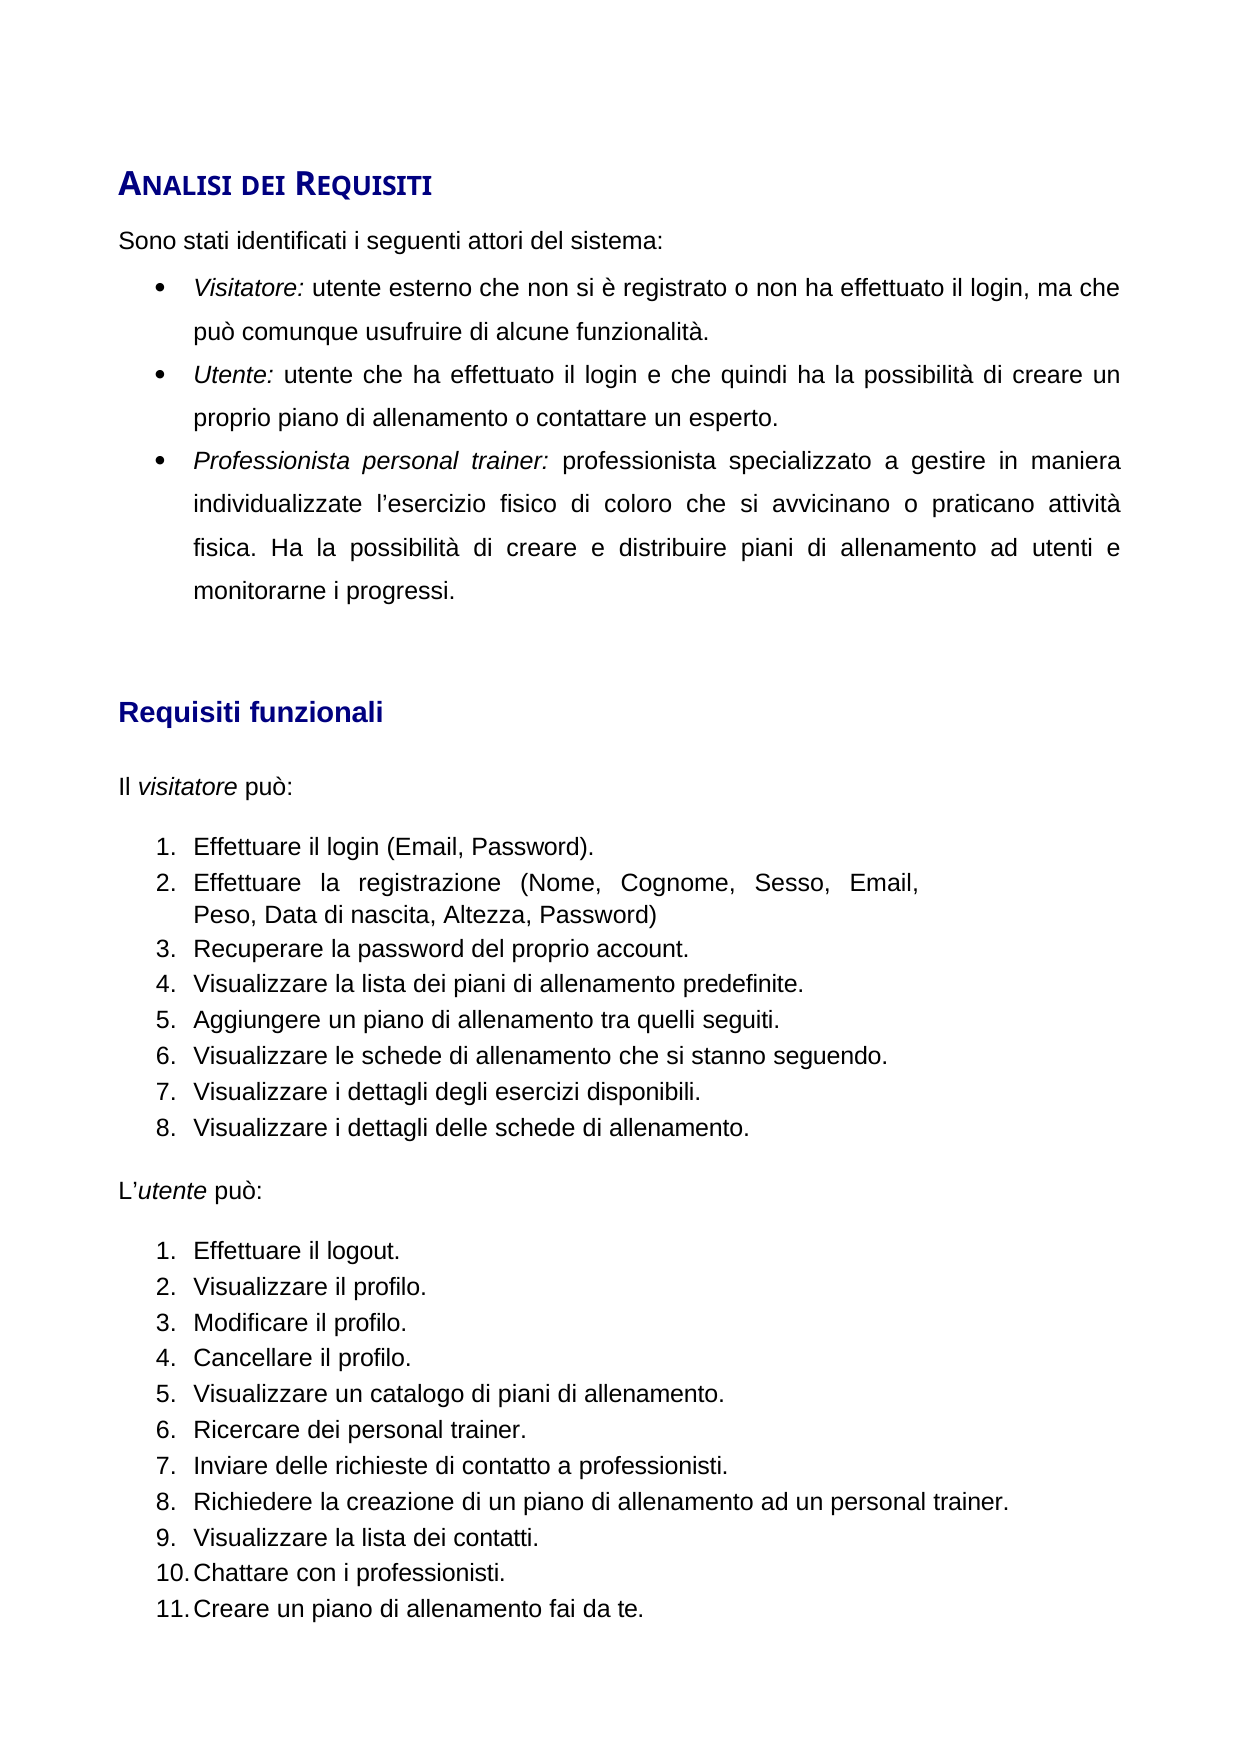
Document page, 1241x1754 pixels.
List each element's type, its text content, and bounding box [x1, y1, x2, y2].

list Creare un piano di allenamento fai da te. [156, 1594, 1122, 1623]
list Visualizzare i dettagli delle schede di allenamento. [156, 1112, 1122, 1141]
list Richiedere la creazione di un piano di allenamento ad un personal trainer. [156, 1487, 1122, 1515]
text Sono stati identificati i seguenti attori del sistema: [118, 226, 1122, 254]
list Inviare delle richieste di contatto a professionisti. [156, 1451, 1122, 1479]
list Visualizzare la lista dei contatti. [156, 1522, 1122, 1551]
list Utente: utente che ha effettuato il login e che quindi ha la possibilità di creare un proprio piano di allenamento o contattare un esperto. [156, 360, 1122, 432]
list Visualizzare il profilo. [156, 1272, 1122, 1301]
list Recuperare la password del proprio account. [156, 933, 1122, 962]
list Professionista personal trainer: professionista specializzato a gestire in maniera individualizzate l’esercizio fisico di coloro che si avvicinano o praticano attività fisica. Ha la possibilità di creare e distribuire piani di allenamento ad utenti e monitorarne i progressi. [156, 446, 1122, 604]
list Effettuare il logout. [156, 1236, 1122, 1265]
list Ricercare dei personal trainer. [156, 1415, 1122, 1444]
list Effettuare la registrazione (Nome, Cognome, Sesso, Email, Peso, Data di nascita, Altezza, Password) [156, 867, 919, 929]
text Analisi dei Requisiti [118, 160, 1122, 206]
list Visitatore: utente esterno che non si è registrato o non ha effettuato il login, ma che può comunque usufruire di alcune funzionalità. [156, 273, 1122, 345]
list Visualizzare un catalogo di piani di allenamento. [156, 1379, 1122, 1408]
list Modificare il profilo. [156, 1308, 1122, 1336]
list Aggiungere un piano di allenamento tra quelli seguiti. [156, 1005, 1122, 1034]
list Chattare con i professionisti. [156, 1558, 1122, 1587]
list Effettuare il login (Email, Password). [156, 832, 1122, 860]
list Cancellare il profilo. [156, 1343, 1122, 1372]
list Visualizzare le schede di allenamento che si stanno seguendo. [156, 1041, 1122, 1070]
text Il visitatore può: [118, 772, 1122, 801]
text Requisiti funzionali [118, 695, 1122, 729]
list Visualizzare la lista dei piani di allenamento predefinite. [156, 969, 1122, 998]
list Visualizzare i dettagli degli esercizi disponibili. [156, 1077, 1122, 1106]
text L’utente può: [118, 1176, 1122, 1205]
